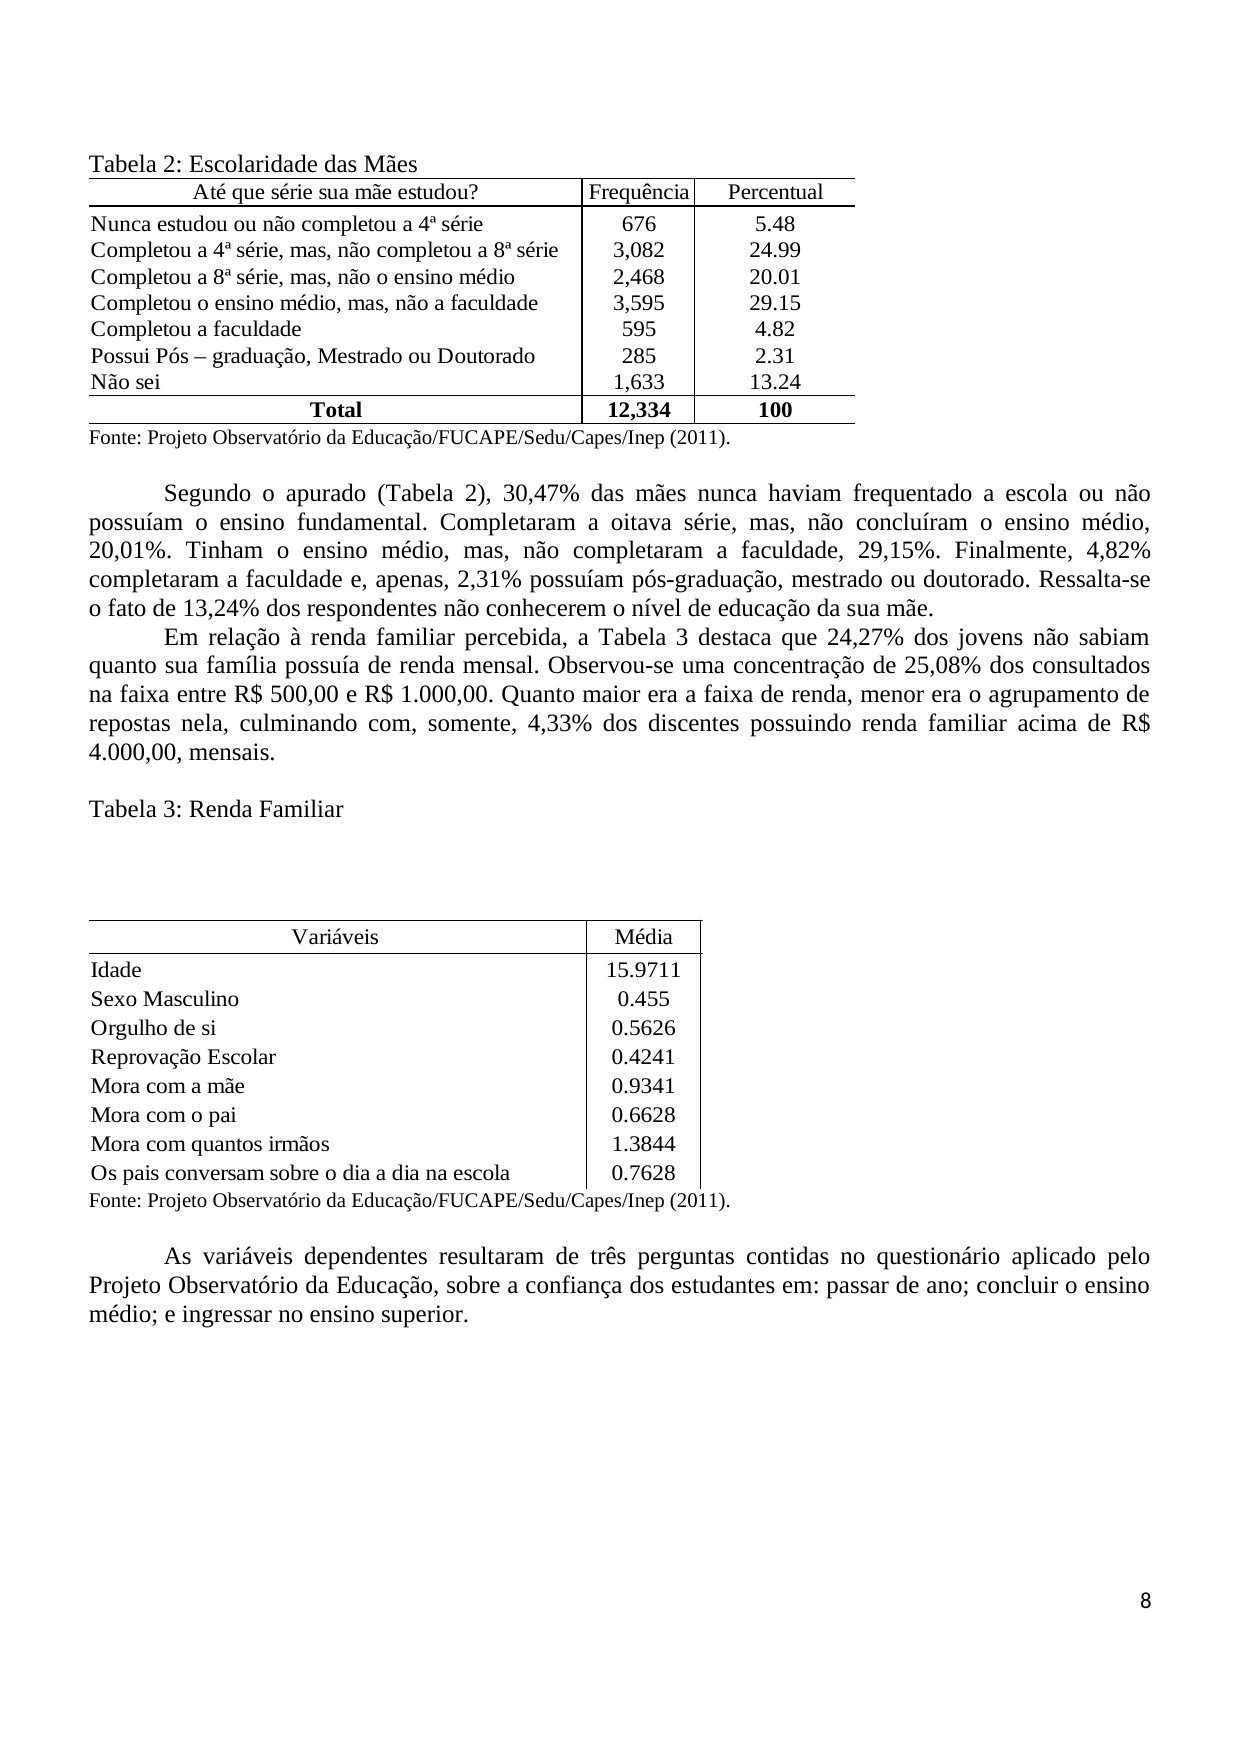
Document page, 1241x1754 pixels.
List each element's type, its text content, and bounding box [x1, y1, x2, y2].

text Em relação à renda familiar percebida, a Tabela 3 destaca que 24,27% dos jovens não sabiam quanto sua família possuía de renda mensal. Observou-se uma concentração de 25,08% dos consultados na faixa entre R$ 500,00 e R$ 1.000,00. Quanto maior era a faixa de renda, menor era o agrupamento de repostas nela, culminando com, somente, 4,33% dos discentes possuindo renda familiar acima de R$ 4.000,00, mensais. [89, 622, 1152, 765]
text Tabela 3: Renda Familiar [89, 794, 1152, 823]
text Fonte: Projeto Observatório da Educação/FUCAPE/Sedu/Capes/Inep (2011). [89, 425, 1152, 449]
text Tabela 2: Escolaridade das Mães [89, 149, 1152, 178]
text As variáveis dependentes resultaram de três perguntas contidas no questionário aplicado pelo Projeto Observatório da Educação, sobre a confiança dos estudantes em: passar de ano; concluir o ensino médio; e ingressar no ensino superior. [89, 1241, 1152, 1327]
text Segundo o apurado (Tabela 2), 30,47% das mães nunca haviam frequentado a escola ou não possuíam o ensino fundamental. Completaram a oitava série, mas, não concluíram o ensino médio, 20,01%. Tinham o ensino médio, mas, não completaram a faculdade, 29,15%. Finalmente, 4,82% completaram a faculdade e, apenas, 2,31% possuíam pós-graduação, mestrado ou doutorado. Ressalta-se o fato de 13,24% dos respondentes não conhecerem o nível de educação da sua mãe. [89, 478, 1152, 622]
text Fonte: Projeto Observatório da Educação/FUCAPE/Sedu/Capes/Inep (2011). [89, 1188, 1152, 1212]
